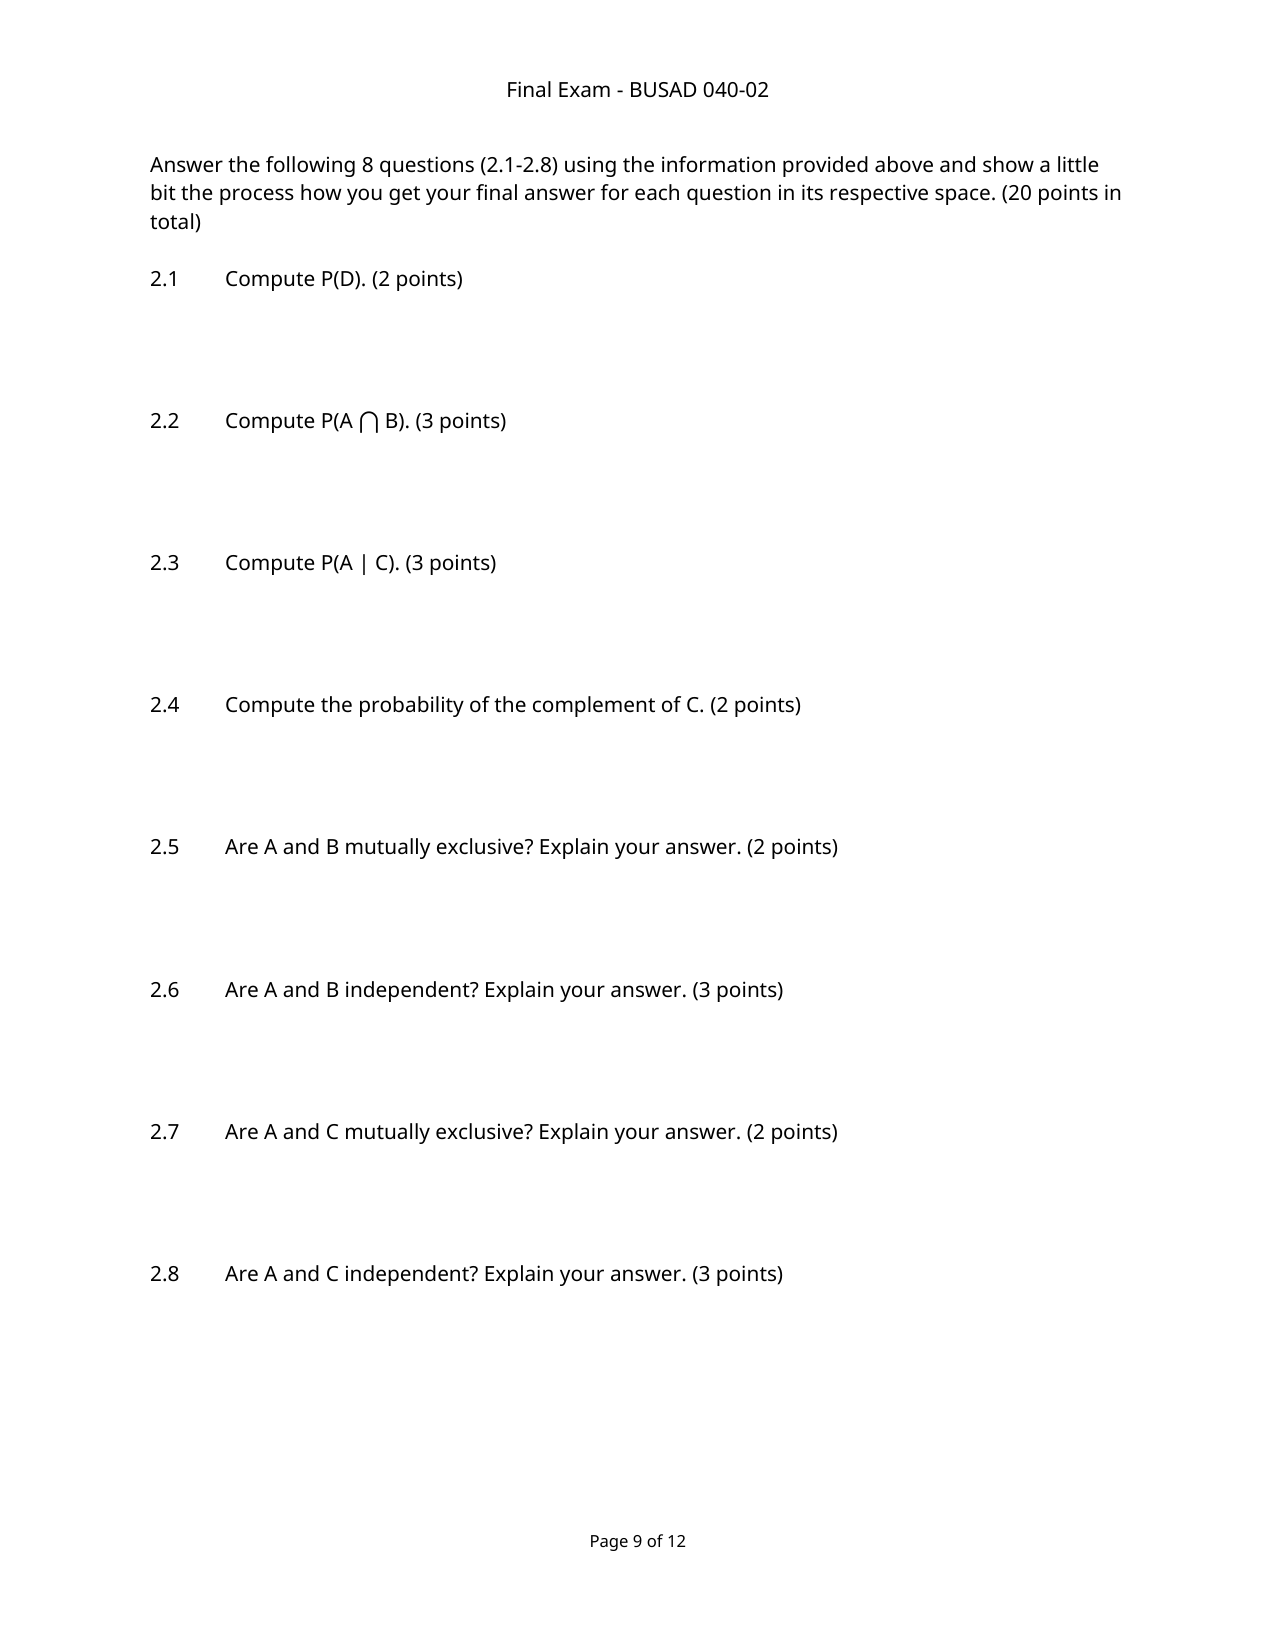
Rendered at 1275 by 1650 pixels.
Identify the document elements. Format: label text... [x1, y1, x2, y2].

text 2.2 Compute P(A ⋂ B). (3 points) [150, 406, 1125, 434]
text 2.4 Compute the probability of the complement of C. (2 points) [150, 690, 1125, 719]
text 2.7 Are A and C mutually exclusive? Explain your answer. (2 points) [150, 1117, 1125, 1145]
text 2.8 Are A and C independent? Explain your answer. (3 points) [150, 1259, 1125, 1287]
text 2.1 Compute P(D). (2 points) [150, 264, 1125, 292]
text 2.3 Compute P(A | C). (3 points) [150, 548, 1125, 577]
text Answer the following 8 questions (2.1-2.8) using the information provided above and show a little bit the process how you get your final answer for each question in its respective space. (20 points in total) [150, 150, 1125, 235]
text 2.5 Are A and B mutually exclusive? Explain your answer. (2 points) [150, 832, 1125, 861]
text 2.6 Are A and B independent? Explain your answer. (3 points) [150, 975, 1125, 1003]
